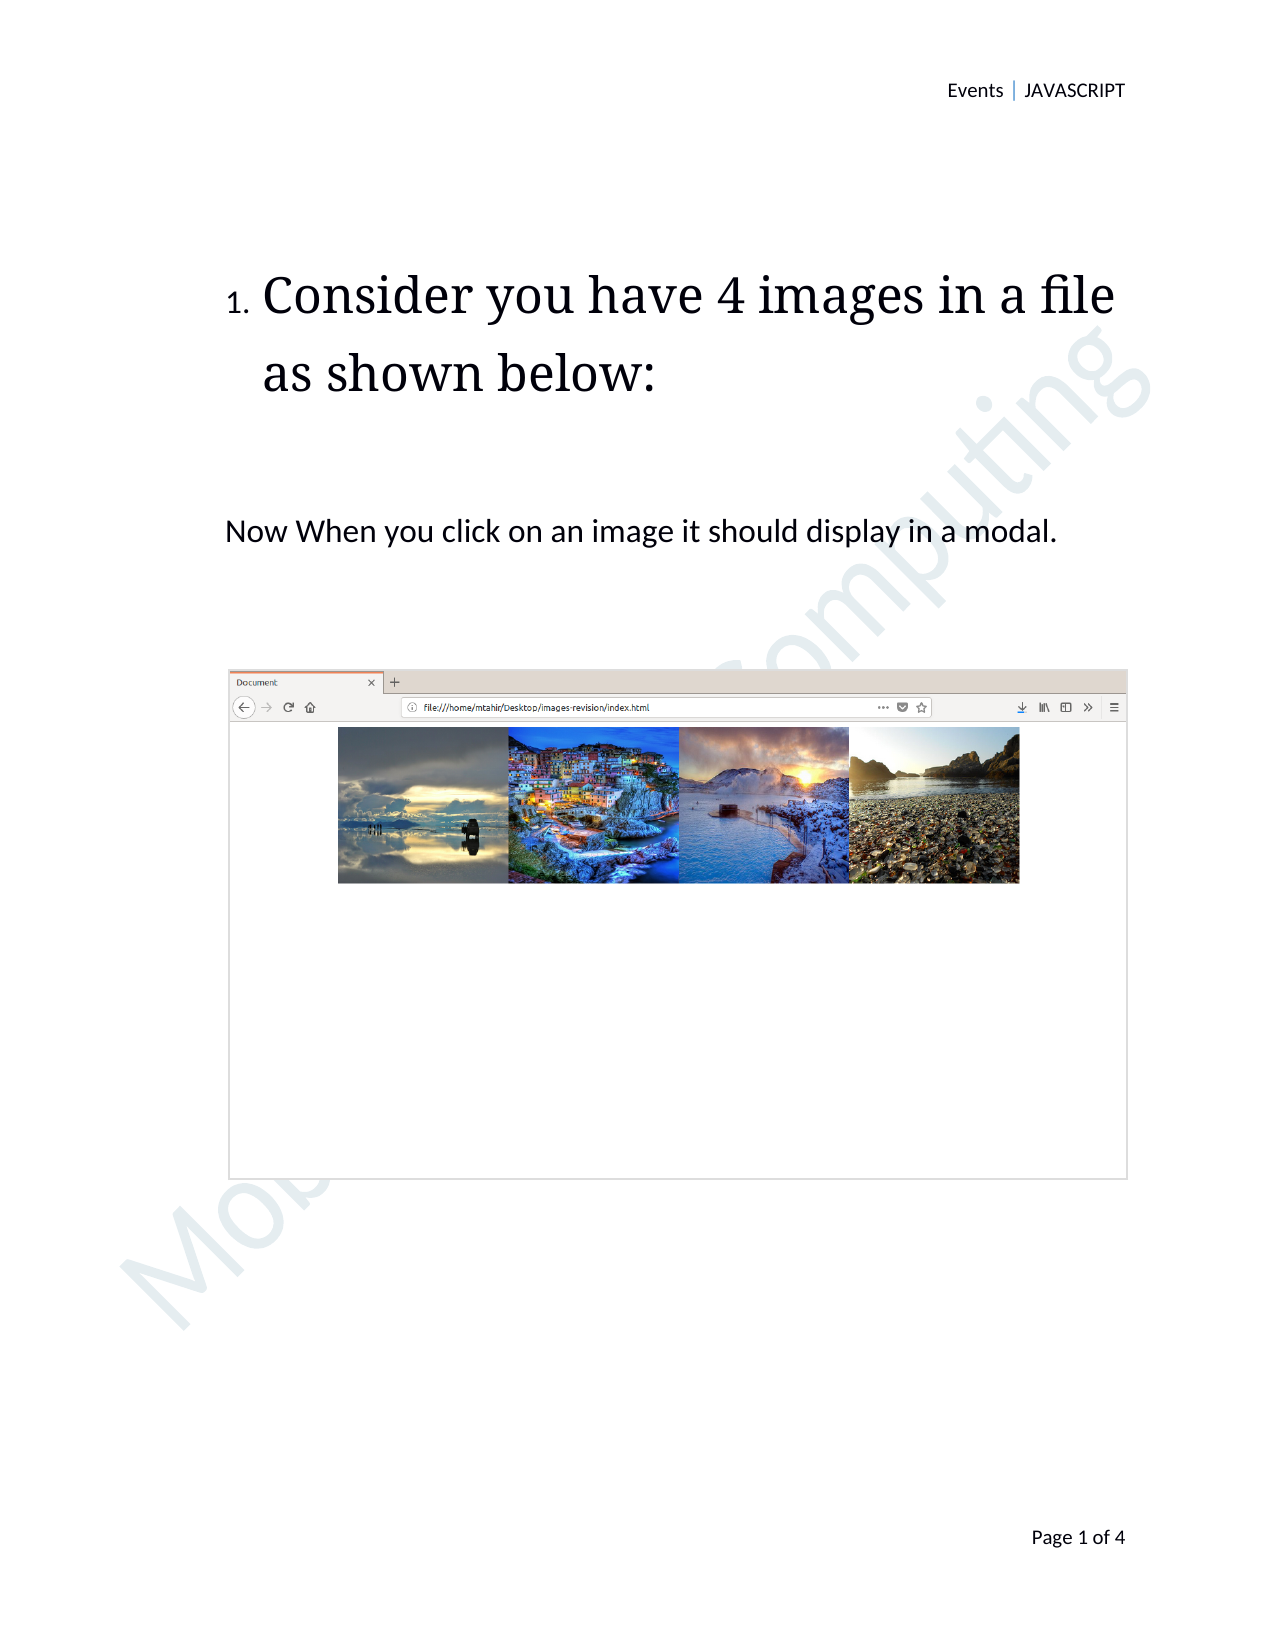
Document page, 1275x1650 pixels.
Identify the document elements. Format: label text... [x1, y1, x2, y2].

list Now When you click on an image it should display in a modal. [225, 510, 1125, 551]
picture [230, 671, 1126, 1178]
list Consider you have 4 images in a file as shown below: [225, 259, 1125, 406]
